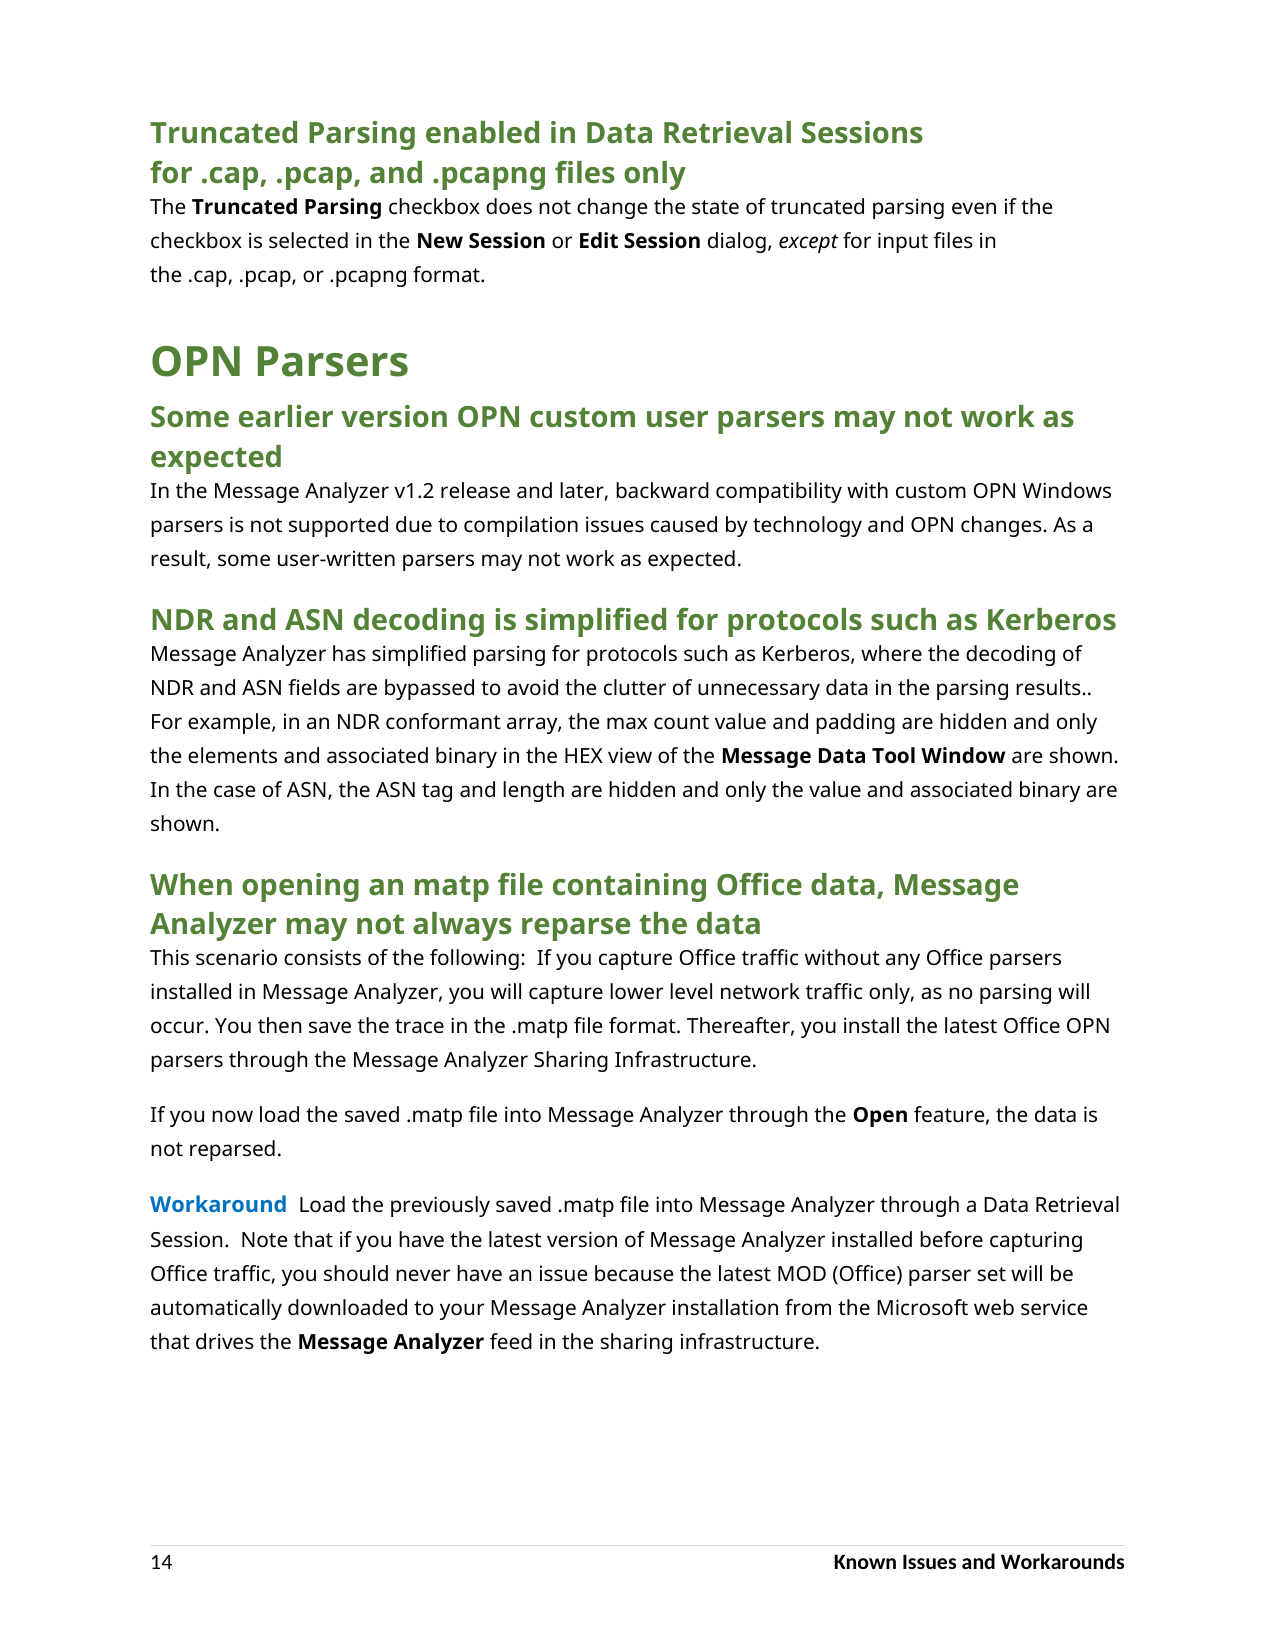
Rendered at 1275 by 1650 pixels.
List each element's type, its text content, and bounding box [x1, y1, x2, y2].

text Workaround Load the previously saved .matp file into Message Analyzer through a Data Retrieval Session. Note that if you have the latest version of Message Analyzer installed before capturing Office traffic, you should never have an issue because the latest MOD (Office) parser set will be automatically downloaded to your Message Analyzer installation from the Microsoft web service that drives the Message Analyzer feed in the sharing infrastructure. [150, 1189, 1125, 1355]
text If you now load the saved .matp file into Message Analyzer through the Open feature, the data is not reparsed. [150, 1100, 1125, 1163]
text The Truncated Parsing checkbox does not change the state of truncated parsing even if the checkbox is selected in the New Session or Edit Session dialog, except for input files in the .cap, .pcap, or .pcapng format. [150, 192, 1125, 288]
subtitle When opening an matp file containing Office data, Message Analyzer may not always reparse the data [150, 864, 1125, 943]
text Message Analyzer has simplified parsing for protocols such as Kerberos, where the decoding of NDR and ASN fields are bypassed to avoid the clutter of unnecessary data in the parsing results.. For example, in an NDR conformant array, the max count value and padding are hidden and only the elements and associated binary in the HEX view of the Message Data Tool Window are shown. In the case of ASN, the ASN tag and length are hidden and only the value and associated binary are shown. [150, 639, 1125, 837]
text In the Message Analyzer v1.2 release and later, backward compatibility with custom OPN Windows parsers is not supported due to compilation issues caused by technology and OPN changes. As a result, some user-written parsers may not work as expected. [150, 476, 1125, 573]
subtitle OPN Parsers [150, 332, 1125, 388]
text This scenario consists of the following: If you capture Office traffic without any Office parsers installed in Message Analyzer, you will capture lower level network traffic only, as no parsing will occur. You then save the trace in the .matp file format. Thereafter, you install the latest Office OPN parsers through the Message Analyzer Sharing Infrastructure. [150, 943, 1125, 1074]
subtitle NDR and ASN decoding is simplified for protocols such as Kerberos [150, 599, 1125, 639]
subtitle Truncated Parsing enabled in Data Retrieval Sessions for .cap, .pcap, and .pcapng files only [150, 112, 1125, 192]
subtitle Some earlier version OPN custom user parsers may not work as expected [150, 397, 1125, 476]
